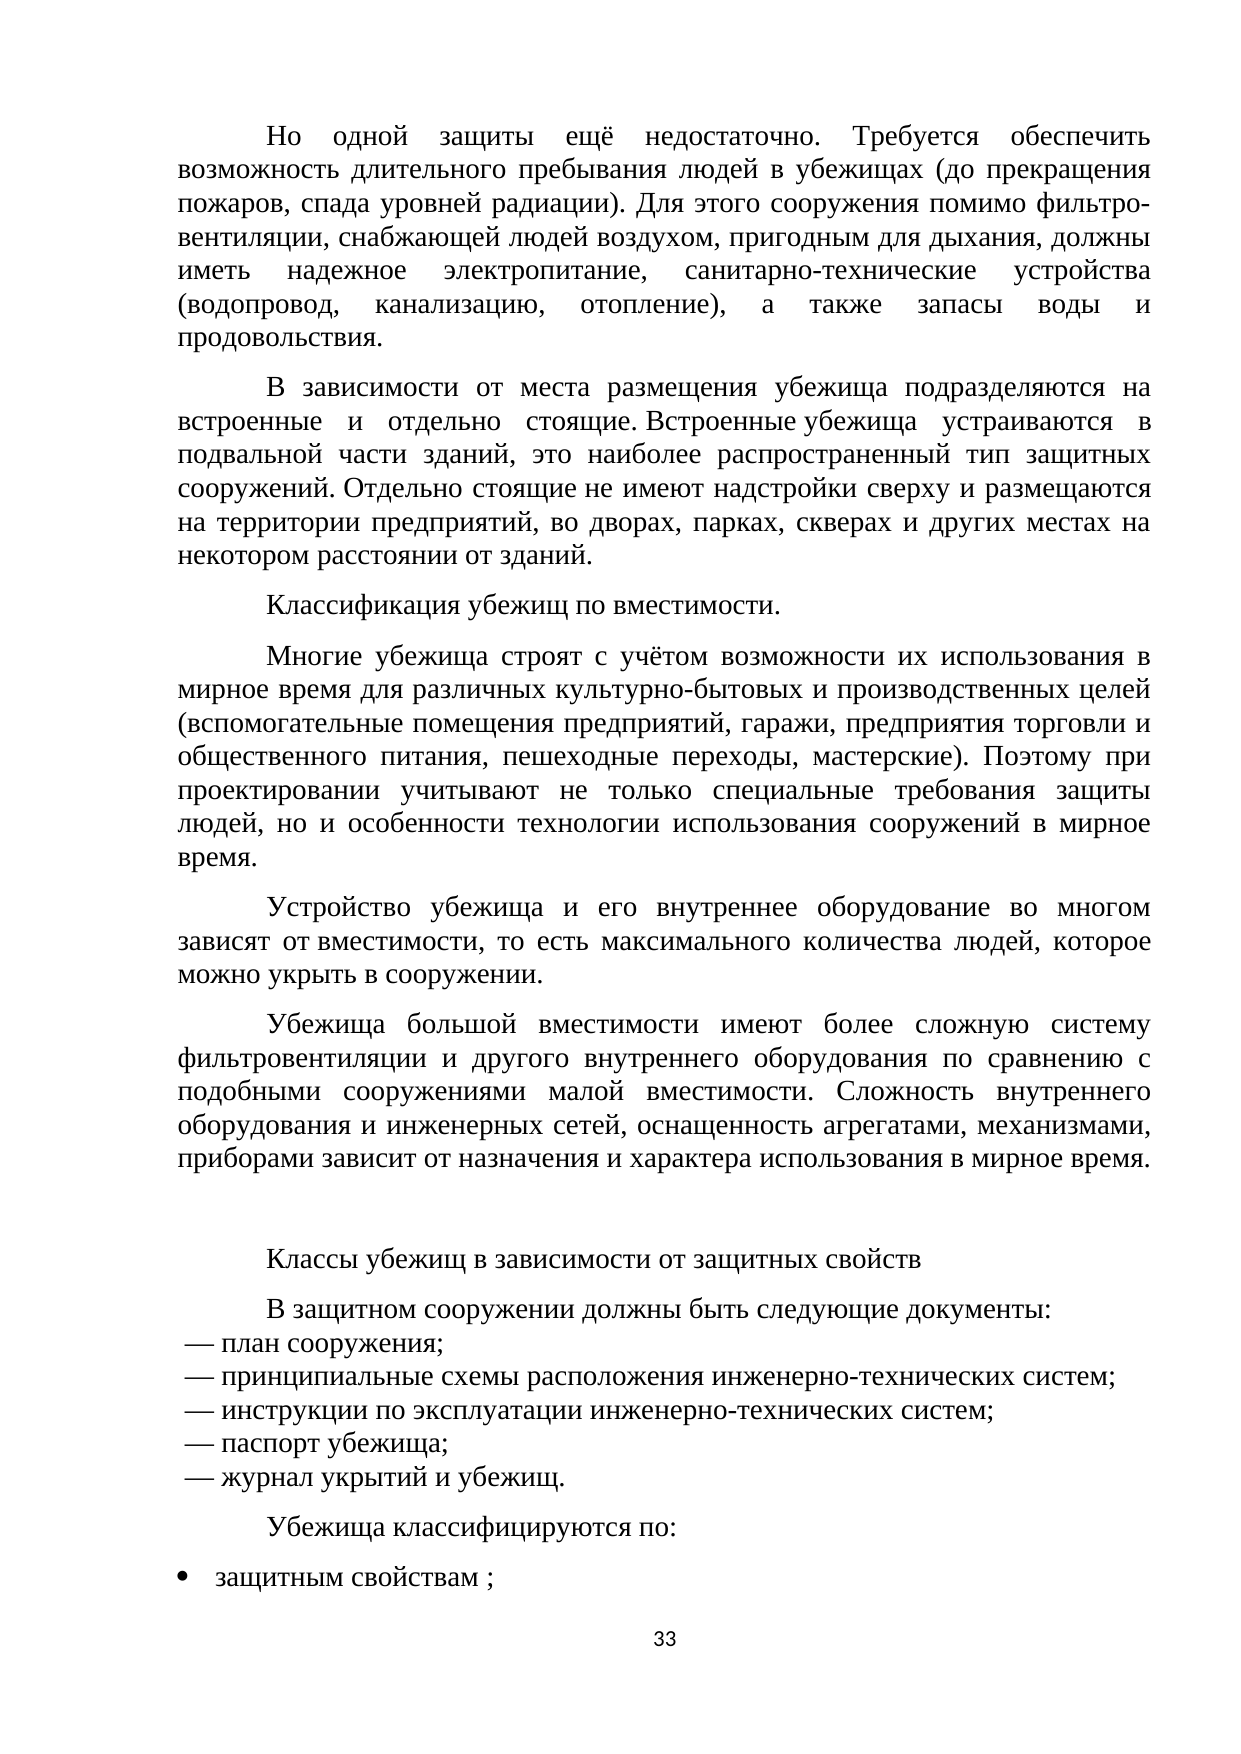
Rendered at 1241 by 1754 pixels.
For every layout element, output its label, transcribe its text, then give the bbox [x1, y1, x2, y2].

text В зависимости от места размещения убежища подразделяются на встроенные и отдельно стоящие. Встроенные убежища устраиваются в подвальной части зданий, это наиболее распространенный тип защитных сооружений. Отдельно стоящие не имеют надстройки сверху и размещаются на территории предприятий, во дворах, парках, скверах и других местах на некотором расстоянии от зданий. [177, 369, 1152, 571]
list защитным свойствам ; [177, 1559, 1152, 1593]
text Но одной защиты ещё недостаточно. Требуется обеспечить возможность длительного пребывания людей в убежищах (до прекращения пожаров, спада уровней радиации). Для этого сооружения помимо фильтро-вентиляции, снабжающей людей воздухом, пригодным для дыхания, должны иметь надежное электропитание, санитарно-технические устройства (водопровод, канализацию, отопление), а также запасы воды и продовольствия. [177, 118, 1152, 353]
text Классы убежищ в зависимости от защитных свойств [177, 1241, 1152, 1274]
text В защитном сооружении должны быть следующие документы: — план сооружения; — принципиальные схемы расположения инженерно-технических систем; — инструкции по эксплуатации инженерно-технических систем; — паспорт убежища; — журнал укрытий и убежищ. [177, 1291, 1152, 1492]
text Убежища классифицируются по: [177, 1509, 1152, 1543]
text Многие убежища строят с учётом возможности их использования в мирное время для различных культурно-бытовых и производственных целей (вспомогательные помещения предприятий, гаражи, предприятия торговли и общественного питания, пешеходные переходы, мастерские). Поэтому при проектировании учитывают не только специальные требования защиты людей, но и особенности технологии использования сооружений в мирное время. [177, 638, 1152, 872]
text Классификация убежищ по вместимости. [177, 587, 1152, 621]
text Убежища большой вместимости имеют более сложную систему фильтровентиляции и другого внутреннего оборудования по сравнению с подобными сооружениями малой вместимости. Сложность внутреннего оборудования и инженерных сетей, оснащенность агрегатами, механизмами, приборами зависит от назначения и характера использования в мирное время. [177, 1006, 1152, 1174]
text Устройство убежища и его внутреннее оборудование во многом зависят от вместимости, то есть максимального количества людей, которое можно укрыть в сооружении. [177, 889, 1152, 990]
